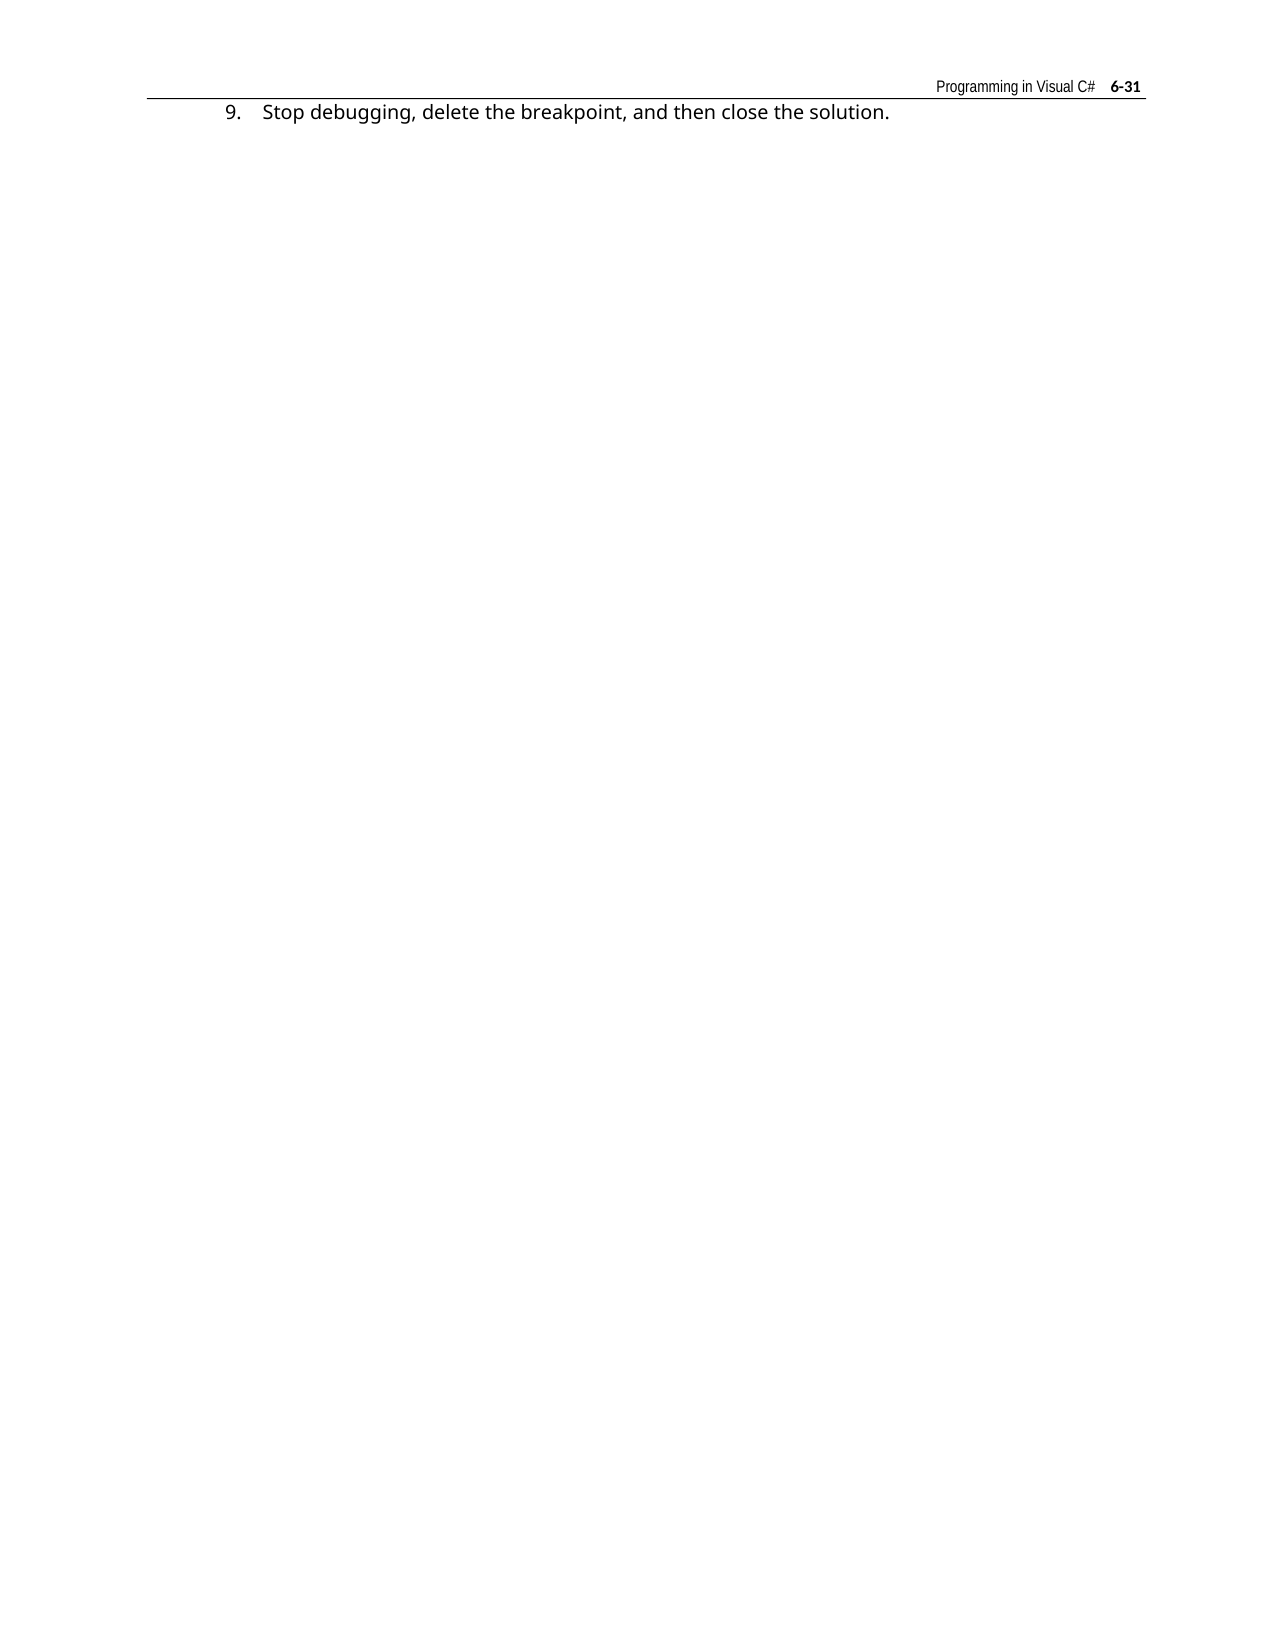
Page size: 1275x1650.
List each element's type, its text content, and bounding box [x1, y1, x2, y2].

list Stop debugging, delete the breakpoint, and then close the solution. [225, 98, 1158, 125]
